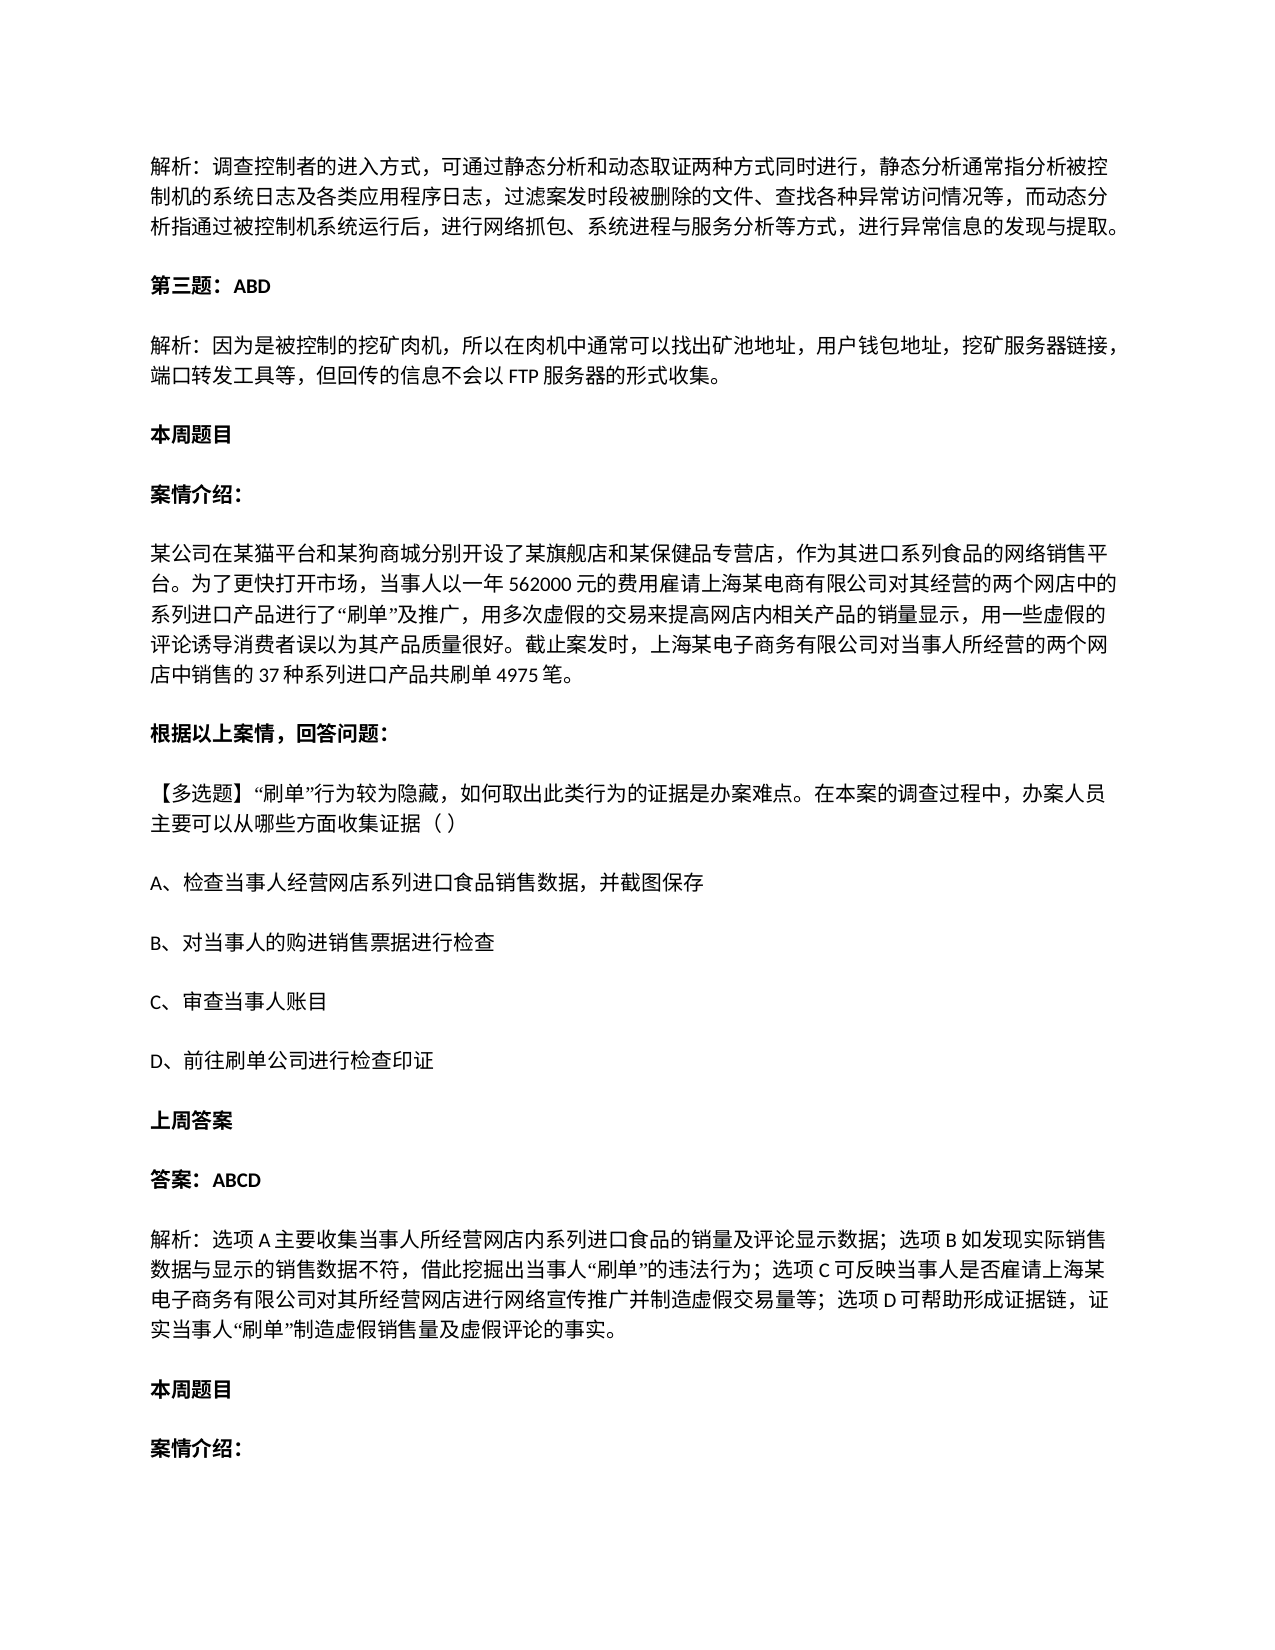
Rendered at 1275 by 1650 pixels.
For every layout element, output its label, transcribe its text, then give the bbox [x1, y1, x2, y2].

text 答案：ABCD [150, 1163, 1125, 1194]
text 案情介绍： [150, 478, 1125, 508]
text 【多选题】“刷单”行为较为隐藏，如何取出此类行为的证据是办案难点。在本案的调查过程中，办案人员主要可以从哪些方面收集证据（ ） [150, 777, 1125, 837]
subtitle 上周答案 [150, 1104, 1125, 1134]
text 解析：选项A主要收集当事人所经营网店内系列进口食品的销量及评论显示数据；选项B如发现实际销售数据与显示的销售数据不符，借此挖掘出当事人“刷单”的违法行为；选项C可反映当事人是否雇请上海某电子商务有限公司对其所经营网店进行网络宣传推广并制造虚假交易量等；选项D可帮助形成证据链，证实当事人“刷单”制造虚假销售量及虚假评论的事实。 [150, 1223, 1125, 1344]
text D、前往刷单公司进行检查印证 [150, 1045, 1125, 1075]
text 第三题：ABD [150, 270, 1125, 300]
text 本周题目 [150, 419, 1125, 449]
text 根据以上案情，回答问题： [150, 718, 1125, 748]
text A、检查当事人经营网店系列进口食品销售数据，并截图保存 [150, 867, 1125, 897]
text 解析：调查控制者的进入方式，可通过静态分析和动态取证两种方式同时进行，静态分析通常指分析被控制机的系统日志及各类应用程序日志，过滤案发时段被删除的文件、查找各种异常访问情况等，而动态分析指通过被控制机系统运行后，进行网络抓包、系统进程与服务分析等方式，进行异常信息的发现与提取。 [150, 150, 1125, 241]
text 某公司在某猫平台和某狗商城分别开设了某旗舰店和某保健品专营店，作为其进口系列食品的网络销售平台。为了更快打开市场，当事人以一年562000元的费用雇请上海某电商有限公司对其经营的两个网店中的系列进口产品进行了“刷单”及推广，用多次虚假的交易来提高网店内相关产品的销量显示，用一些虚假的评论诱导消费者误以为其产品质量很好。截止案发时，上海某电子商务有限公司对当事人所经营的两个网店中销售的37种系列进口产品共刷单4975笔。 [150, 537, 1125, 688]
text C、审查当事人账目 [150, 985, 1125, 1016]
subtitle 本周题目 [150, 1373, 1125, 1403]
text 案情介绍： [150, 1432, 1125, 1462]
text B、对当事人的购进销售票据进行检查 [150, 926, 1125, 956]
text 解析：因为是被控制的挖矿肉机，所以在肉机中通常可以找出矿池地址，用户钱包地址，挖矿服务器链接，端口转发工具等，但回传的信息不会以FTP服务器的形式收集。 [150, 329, 1125, 389]
